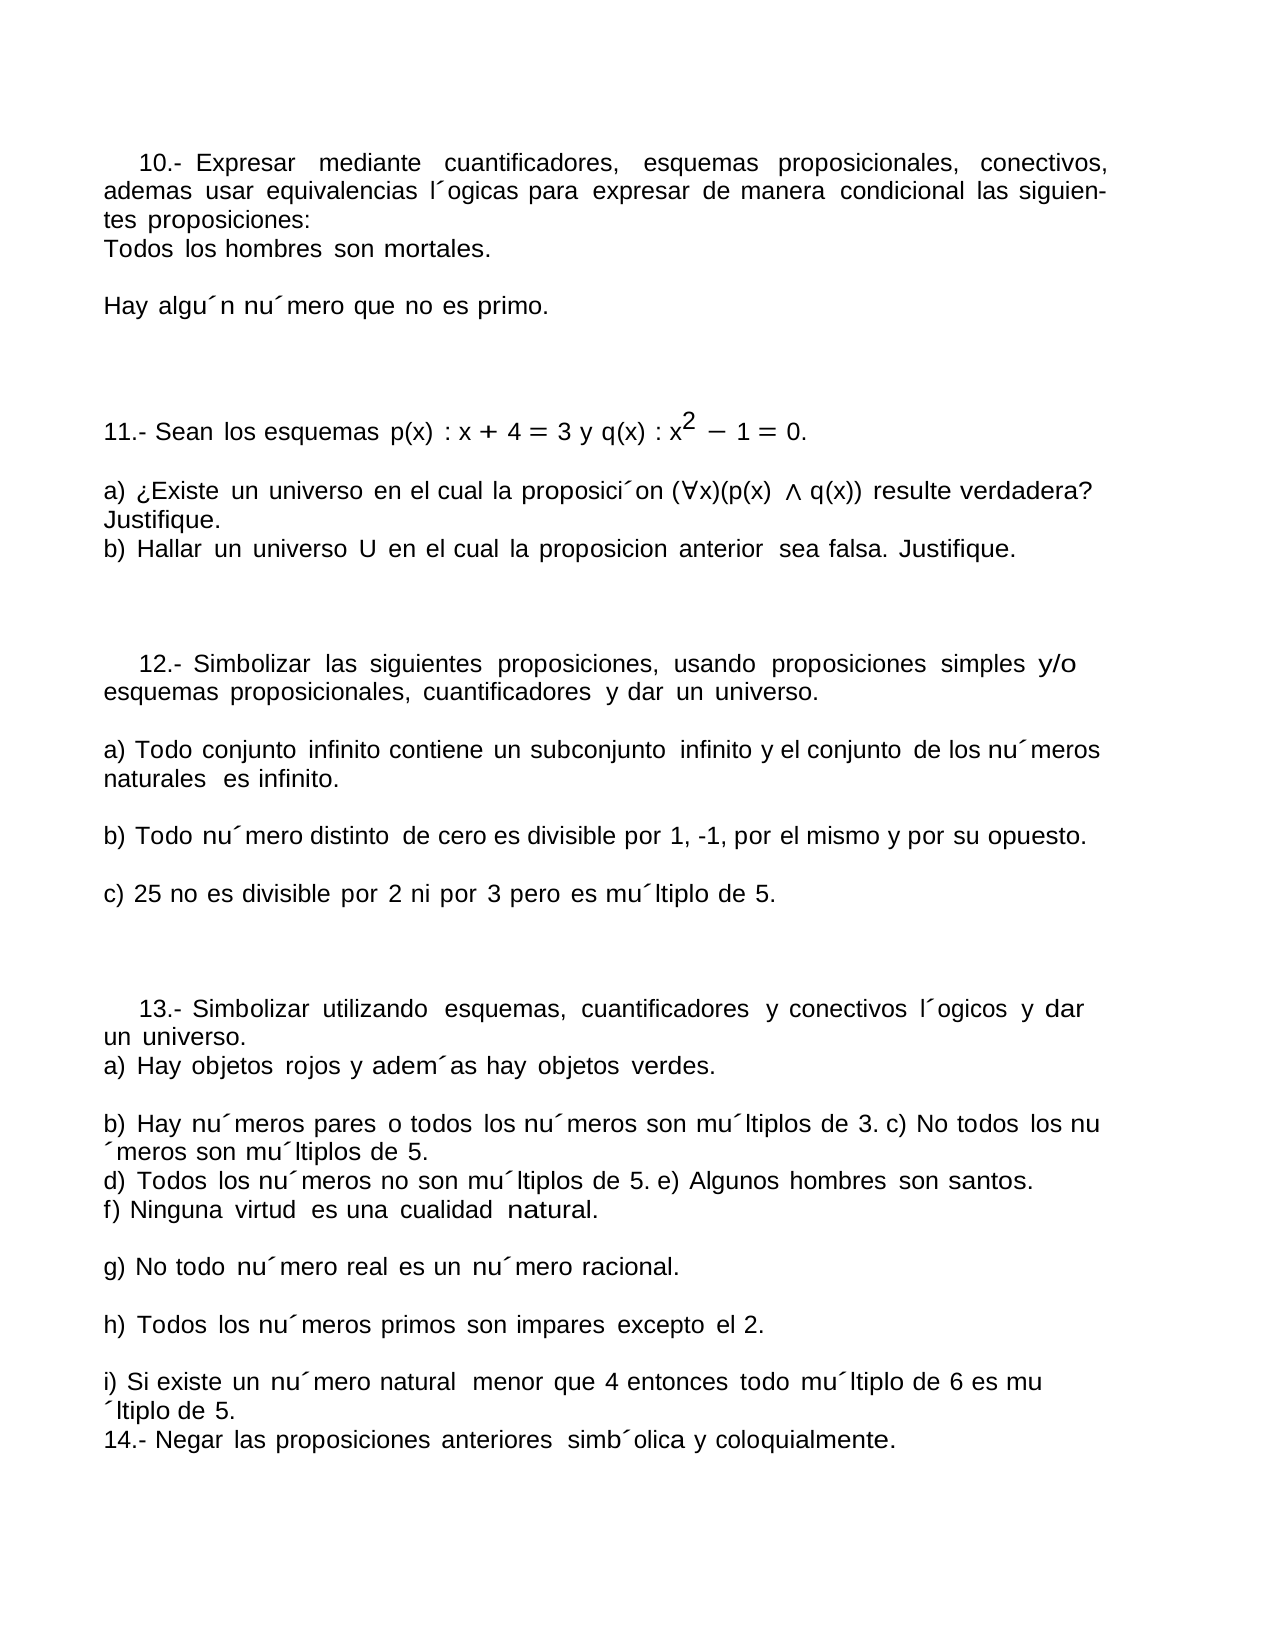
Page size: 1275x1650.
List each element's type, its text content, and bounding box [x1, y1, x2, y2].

text i) Si existe un nu´mero natural menor que 4 entonces todo mu´ltiplo de 6 es mu´ltiplo de 5. [103, 1367, 1107, 1425]
text b) Todo nu´mero distinto de cero es divisible por 1, -1, por el mismo y por su opuesto. [103, 821, 1107, 850]
text c) 25 no es divisible por 2 ni por 3 pero es mu´ltiplo de 5. [103, 878, 1107, 907]
text 12.- Simbolizar las siguientes proposiciones, usando proposiciones simples y/o esquemas proposicionales, cuantificadores y dar un universo. [103, 648, 1107, 706]
text a) Hay objetos rojos y adem´as hay objetos verdes. [103, 1051, 1107, 1080]
text 14.- Negar las proposiciones anteriores simb´olica y coloquialmente. [103, 1425, 1107, 1453]
text a) Todo conjunto infinito contiene un subconjunto infinito y el conjunto de los nu´meros naturales es infinito. [103, 735, 1107, 792]
text h) Todos los nu´meros primos son impares excepto el 2. [103, 1310, 1107, 1338]
text b) Hallar un universo U en el cual la proposicion anterior sea falsa. Justifique. [103, 533, 1107, 562]
text f) Ninguna virtud es una cualidad natural. [103, 1195, 1107, 1223]
text a) ¿Existe un universo en el cual la proposici´on (∀x)(p(x) ∧ q(x)) resulte verdadera? Justifique. [103, 475, 1107, 533]
text Todos los hombres son mortales. [103, 234, 1107, 263]
text g) No todo nu´mero real es un nu´mero racional. [103, 1252, 1107, 1281]
text Hay algu´n nu´mero que no es primo. [103, 291, 1107, 320]
text b) Hay nu´meros pares o todos los nu´meros son mu´ltiplos de 3. c) No todos los nu´meros son mu´ltiplos de 5. [103, 1108, 1107, 1166]
text 13.- Simbolizar utilizando esquemas, cuantificadores y conectivos l´ogicos y dar un universo. [103, 993, 1107, 1051]
text 10.- Expresar mediante cuantificadores, esquemas proposicionales, conectivos, ademas usar equivalencias l´ogicas para expresar de manera condicional las siguien- tes proposiciones: [103, 148, 1107, 234]
text d) Todos los nu´meros no son mu´ltiplos de 5. e) Algunos hombres son santos. [103, 1166, 1107, 1195]
text 11.- Sean los esquemas p(x) : x + 4 = 3 y q(x) : x2 − 1 = 0. [103, 406, 1107, 446]
